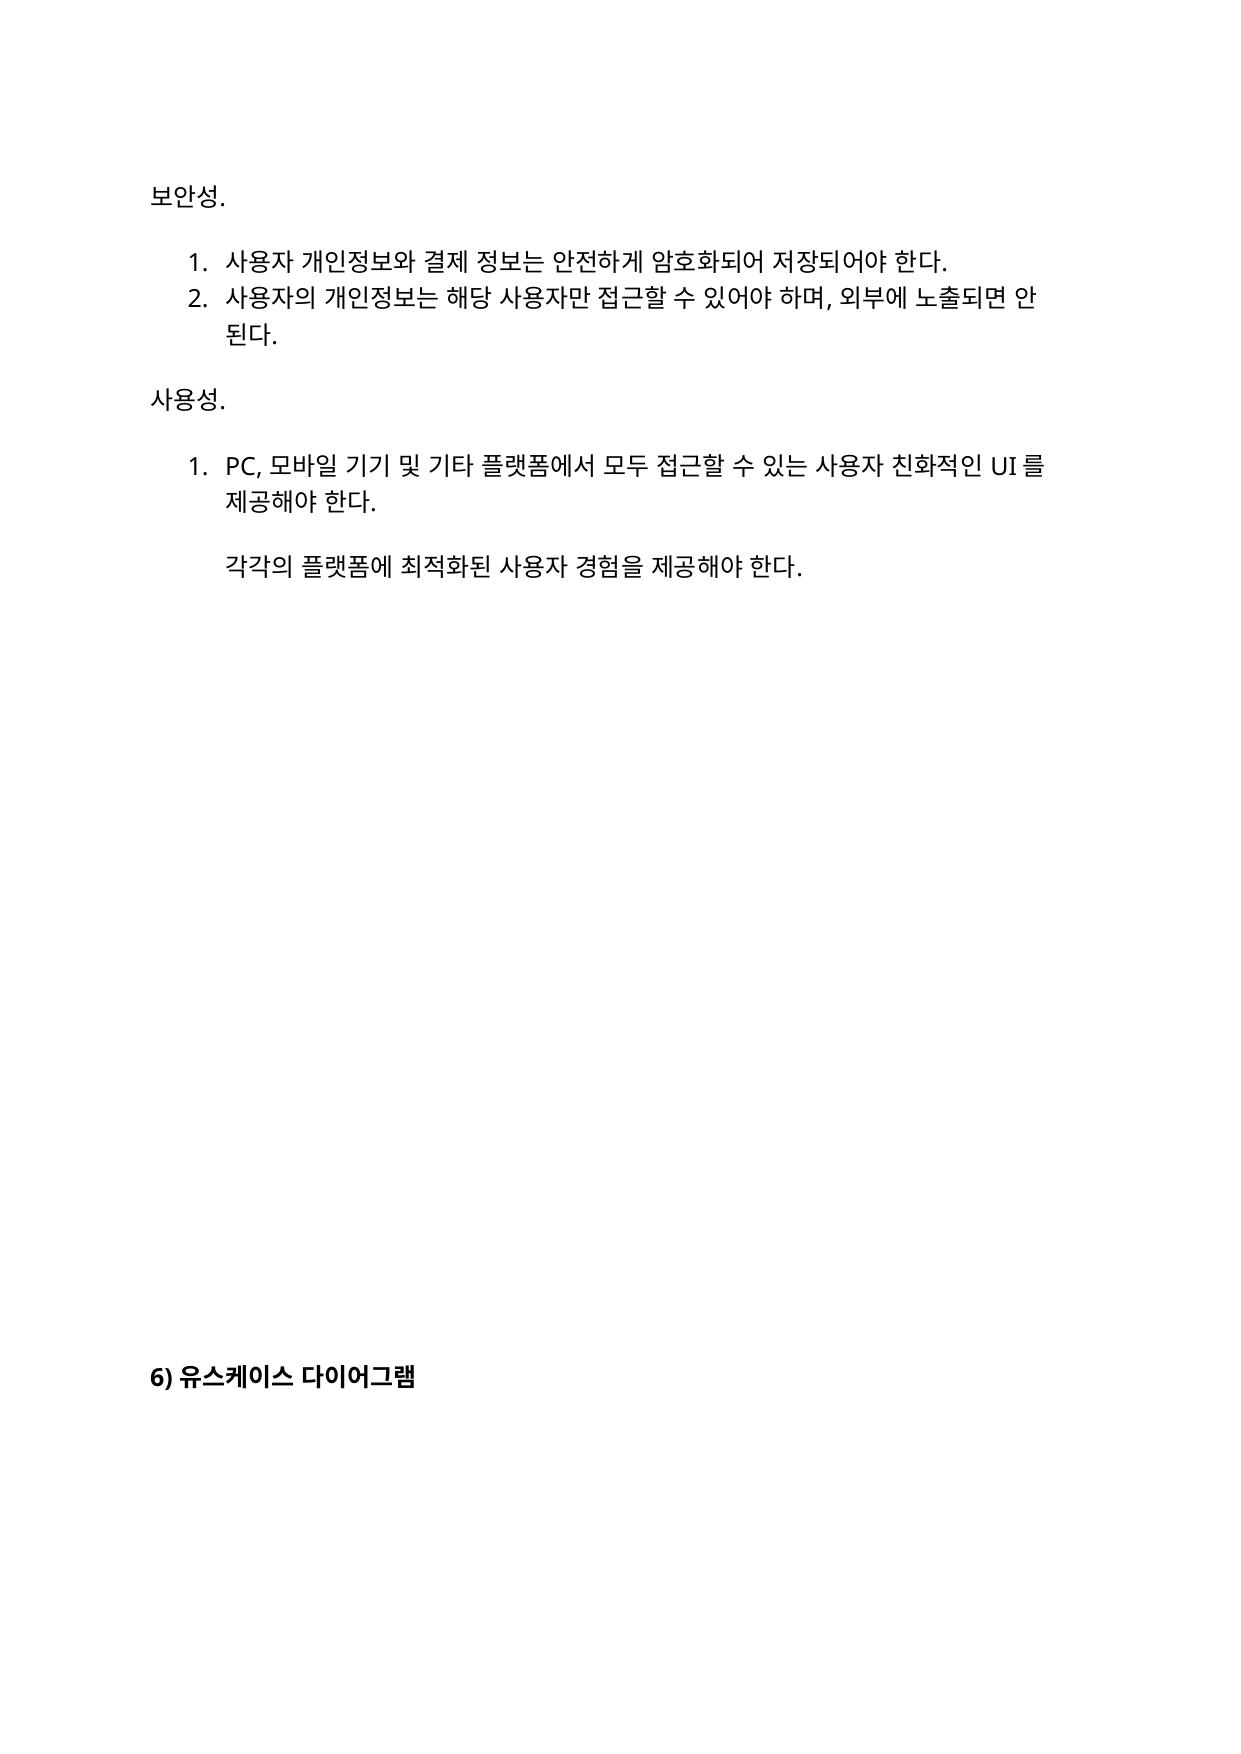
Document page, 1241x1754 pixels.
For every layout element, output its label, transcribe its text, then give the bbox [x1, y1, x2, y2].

text 6) 유스케이스 다이어그램 [150, 1358, 1090, 1394]
list 사용자 개인정보와 결제 정보는 안전하게 암호화되어 저장되어야 한다. [187, 243, 1090, 279]
text 각각의 플랫폼에 최적화된 사용자 경험을 제공해야 한다. [225, 548, 1090, 584]
list PC, 모바일 기기 및 기타 플랫폼에서 모두 접근할 수 있는 사용자 친화적인 UI를 제공해야 한다. [187, 446, 1090, 518]
text 사용성. [150, 381, 1090, 417]
list 사용자의 개인정보는 해당 사용자만 접근할 수 있어야 하며, 외부에 노출되면 안 된다. [187, 279, 1090, 351]
text 보안성. [150, 177, 1090, 213]
